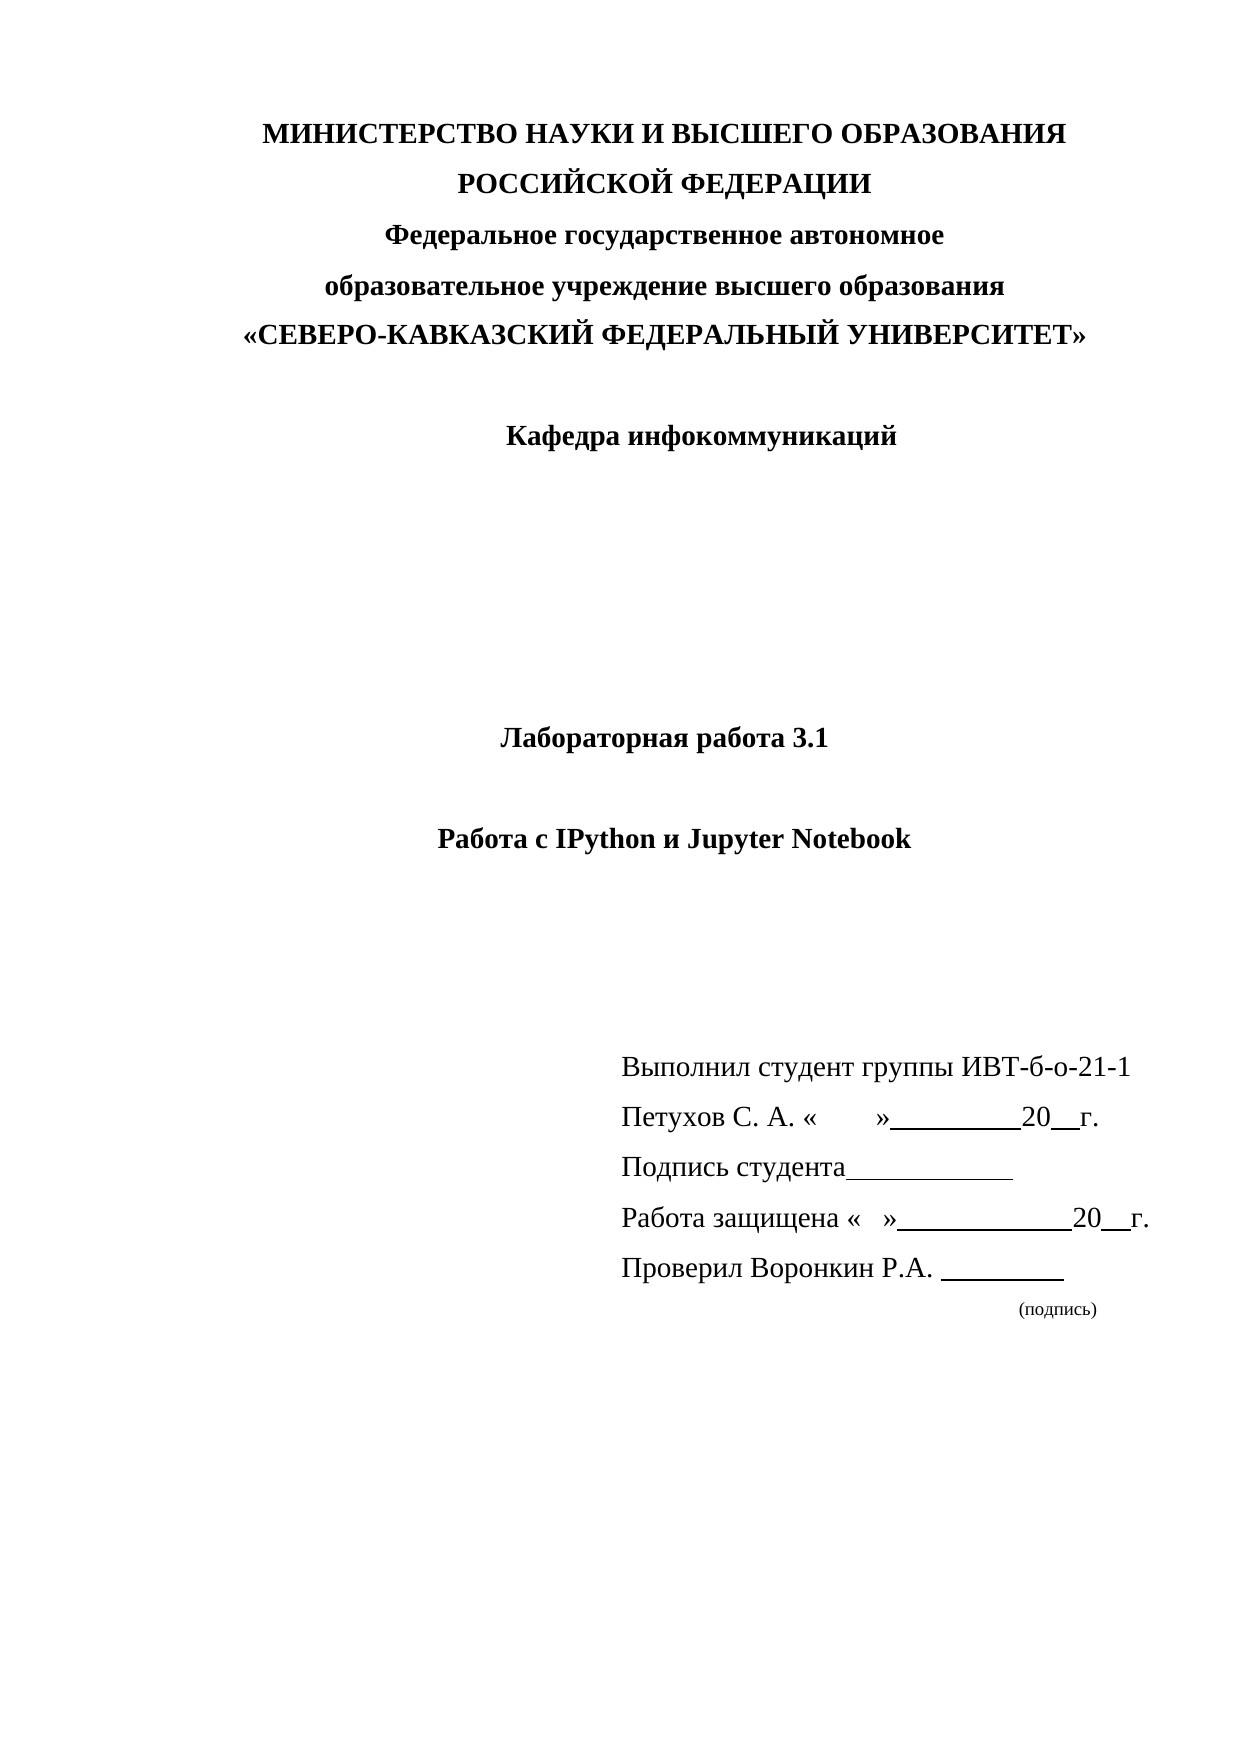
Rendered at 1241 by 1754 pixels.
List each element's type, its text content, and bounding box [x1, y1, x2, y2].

subtitle «СЕВЕРО-КАВКАЗСКИЙ ФЕДЕРАЛЬНЫЙ УНИВЕРСИТЕТ» [241, 318, 1088, 351]
table_cell Работа защищена « » 20 г. [600, 1192, 1171, 1242]
subtitle МИНИCTEPCTBO НАУКИ И ВЫСШЕГО ОБРАЗОВАНИЯ РОССИЙСКОЙ ФЕДЕРАЦИИ [262, 116, 1067, 200]
table_cell Подпись студента [600, 1142, 1171, 1192]
subtitle Лабораторная работа 3.1 [500, 720, 1182, 753]
table_header Выполнил студент группы ИВТ-б-о-21-1 [600, 1050, 1171, 1092]
text Работа с IPython и Jupyter Notebook [167, 821, 1182, 854]
text Федеральное государственное автономное образовательное учреждение высшего образования [324, 217, 1005, 301]
text Кафедра инфокоммуникаций [506, 418, 1182, 452]
table_cell Петухов С. А. « » 20 г. [600, 1092, 1171, 1142]
table_cell Проверил Воронкин Р.А. (подпись) [600, 1243, 1171, 1321]
